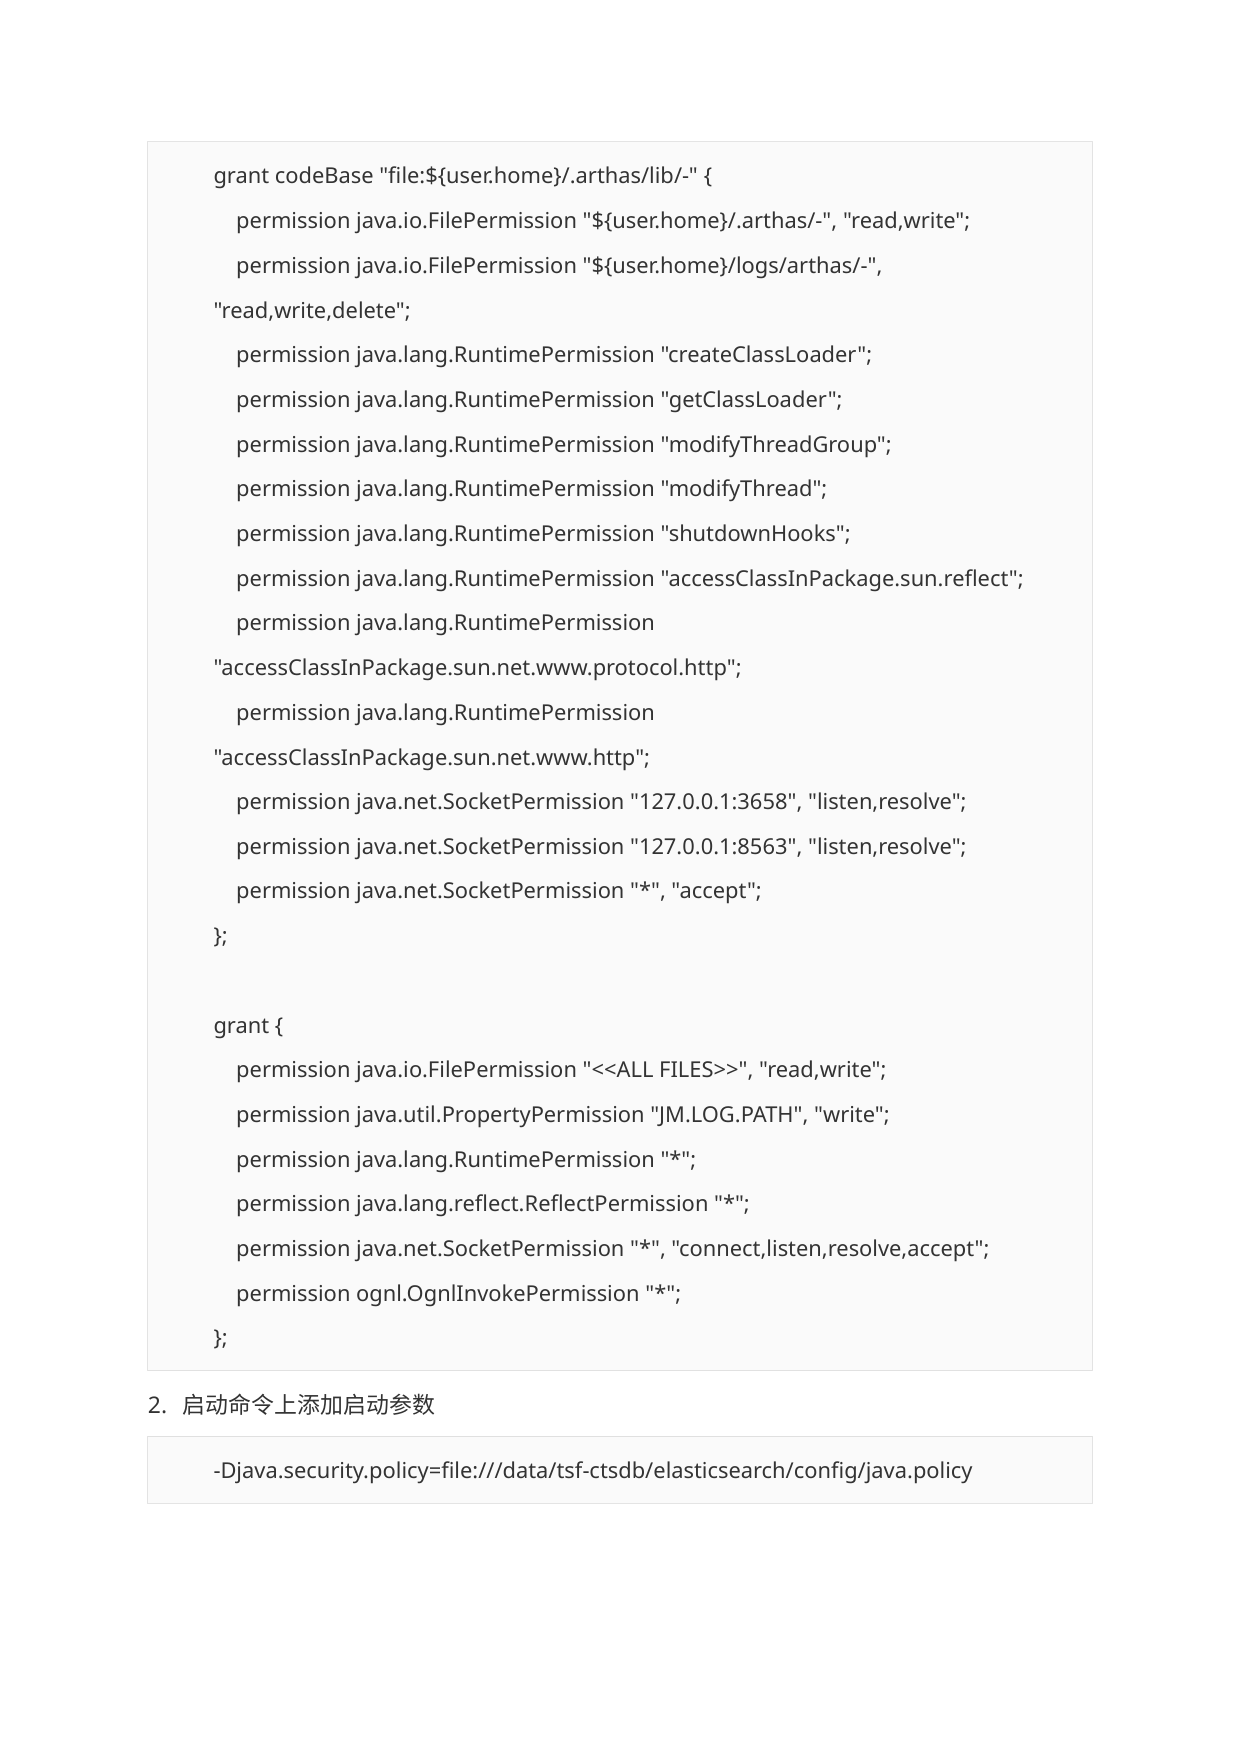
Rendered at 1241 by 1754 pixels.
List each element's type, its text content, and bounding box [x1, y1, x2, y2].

list 启动命令上添加启动参数 [148, 1386, 1093, 1420]
